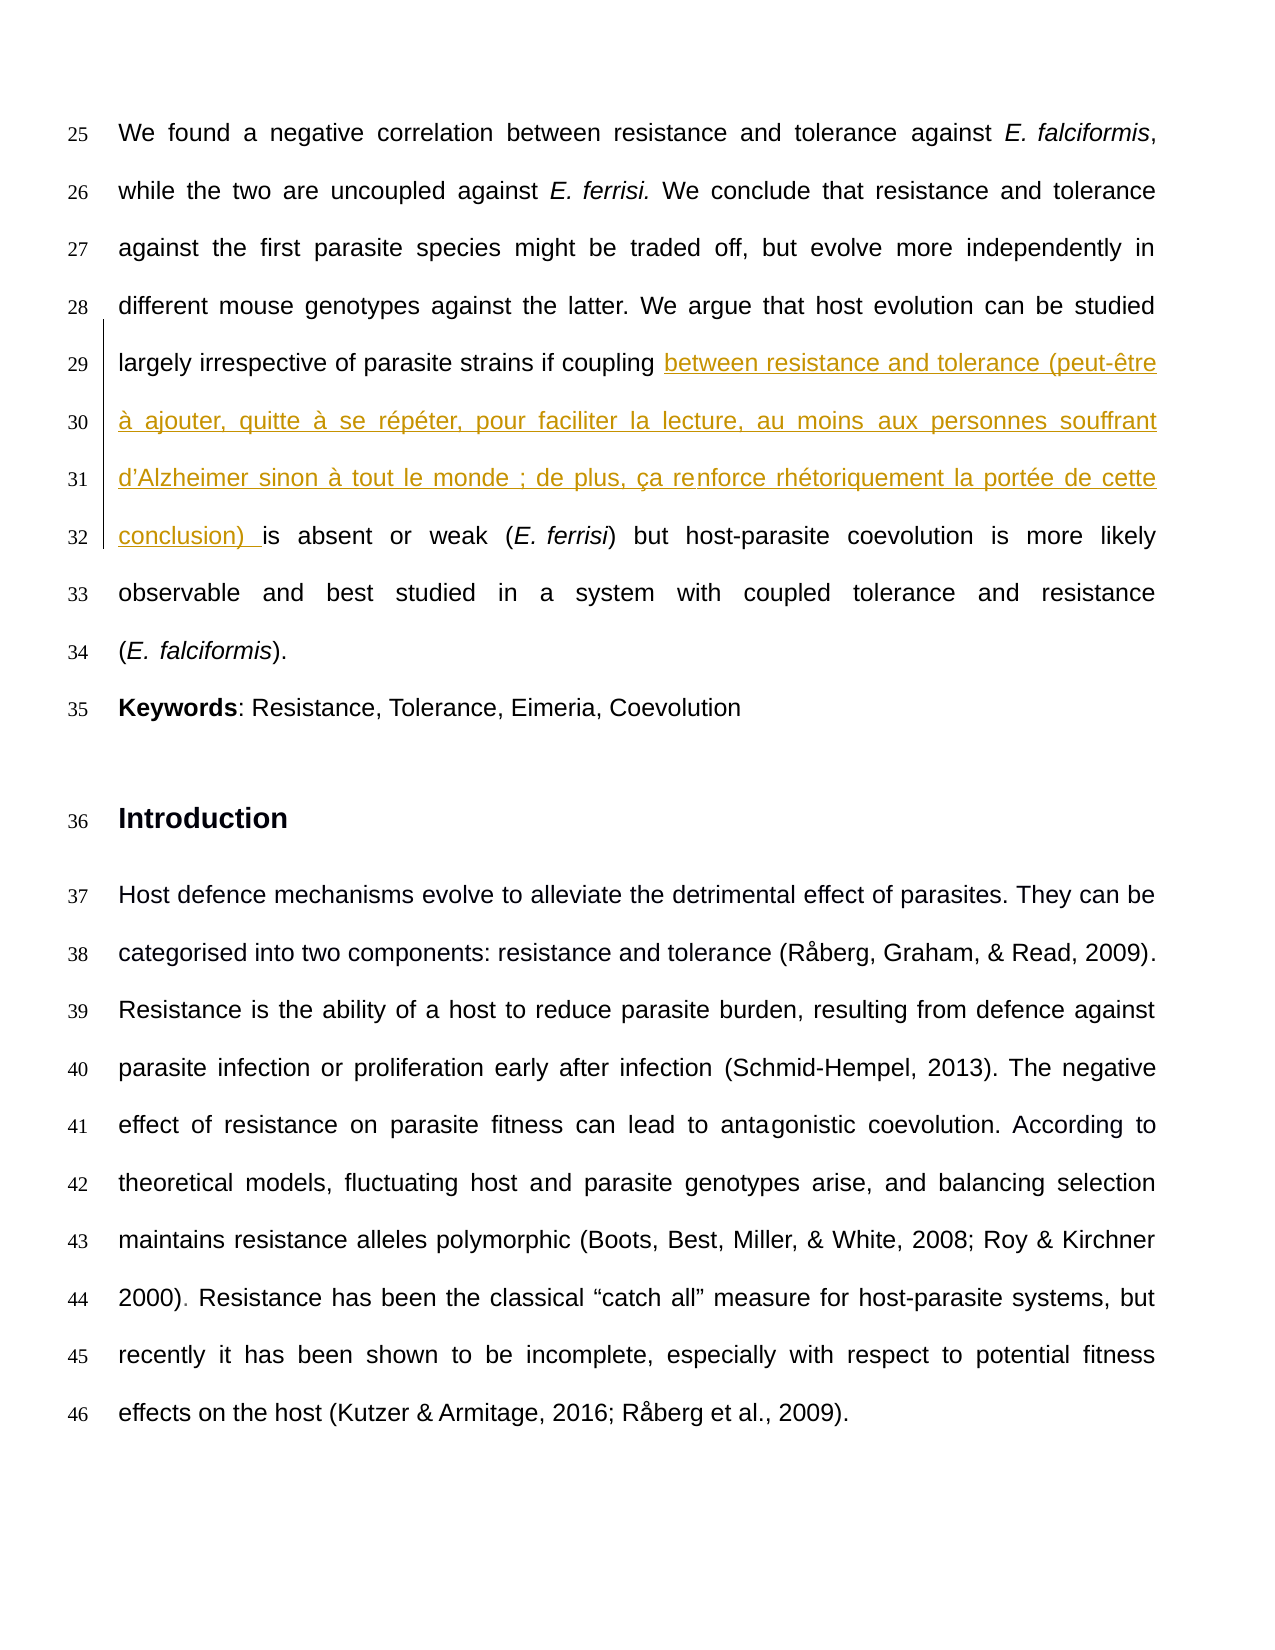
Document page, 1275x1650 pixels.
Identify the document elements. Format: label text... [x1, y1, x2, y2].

text We found a negative correlation between resistance and tolerance against E. falciformis, while the two are uncoupled against E. ferrisi. We conclude that resistance and tolerance against the first parasite species might be traded off, but evolve more independently in different mouse genotypes against the latter. We argue that host evolution can be studied largely irrespective of parasite strains if coupling is absent or weak (E. ferrisi) but host-parasite coevolution is more likely observable and best studied in a system with coupled tolerance and resistance (E. falciformis). [118, 489, 1157, 664]
text We found a negative correlation between resistance and tolerance against E. falciformis, while the two are uncoupled against E. ferrisi. We conclude that resistance and tolerance against the first parasite species might be traded off, but evolve more independently in different mouse genotypes against the latter. We argue that host evolution can be studied largely irrespective of parasite strains if coupling is absent or weak (E. ferrisi) but host-parasite coevolution is more likely observable and best studied in a system with coupled tolerance and resistance (E. falciformis). [118, 432, 1157, 488]
subtitle Introduction [118, 801, 1157, 834]
text Host defence mechanisms evolve to alleviate the detrimental effect of parasites. They can be categorised into two components: resistance and tolerance (Råberg, Graham, & Read, 2009). Resistance is the ability of a host to reduce parasite burden, resulting from defence against parasite infection or proliferation early after infection (Schmid-Hempel, 2013). The negative effect of resistance on parasite fitness can lead to antagonistic coevolution. According to theoretical models, fluctuating host and parasite genotypes arise, and balancing selection maintains resistance alleles polymorphic (Boots, Best, Miller, & White, 2008; Roy & Kirchner 2000). Resistance has been the classical “catch all” measure for host-parasite systems, but recently it has been shown to be incomplete, especially with respect to potential fitness effects on the host (Kutzer & Armitage, 2016; Råberg et al., 2009). [118, 880, 1157, 1426]
text We found a negative correlation between resistance and tolerance against E. falciformis, while the two are uncoupled against E. ferrisi. We conclude that resistance and tolerance against the first parasite species might be traded off, but evolve more independently in different mouse genotypes against the latter. We argue that host evolution can be studied largely irrespective of parasite strains if coupling is absent or weak (E. ferrisi) but host-parasite coevolution is more likely observable and best studied in a system with coupled tolerance and resistance (E. falciformis). [118, 118, 1157, 431]
text Keywords: Resistance, Tolerance, Eimeria, Coevolution [118, 693, 1157, 722]
